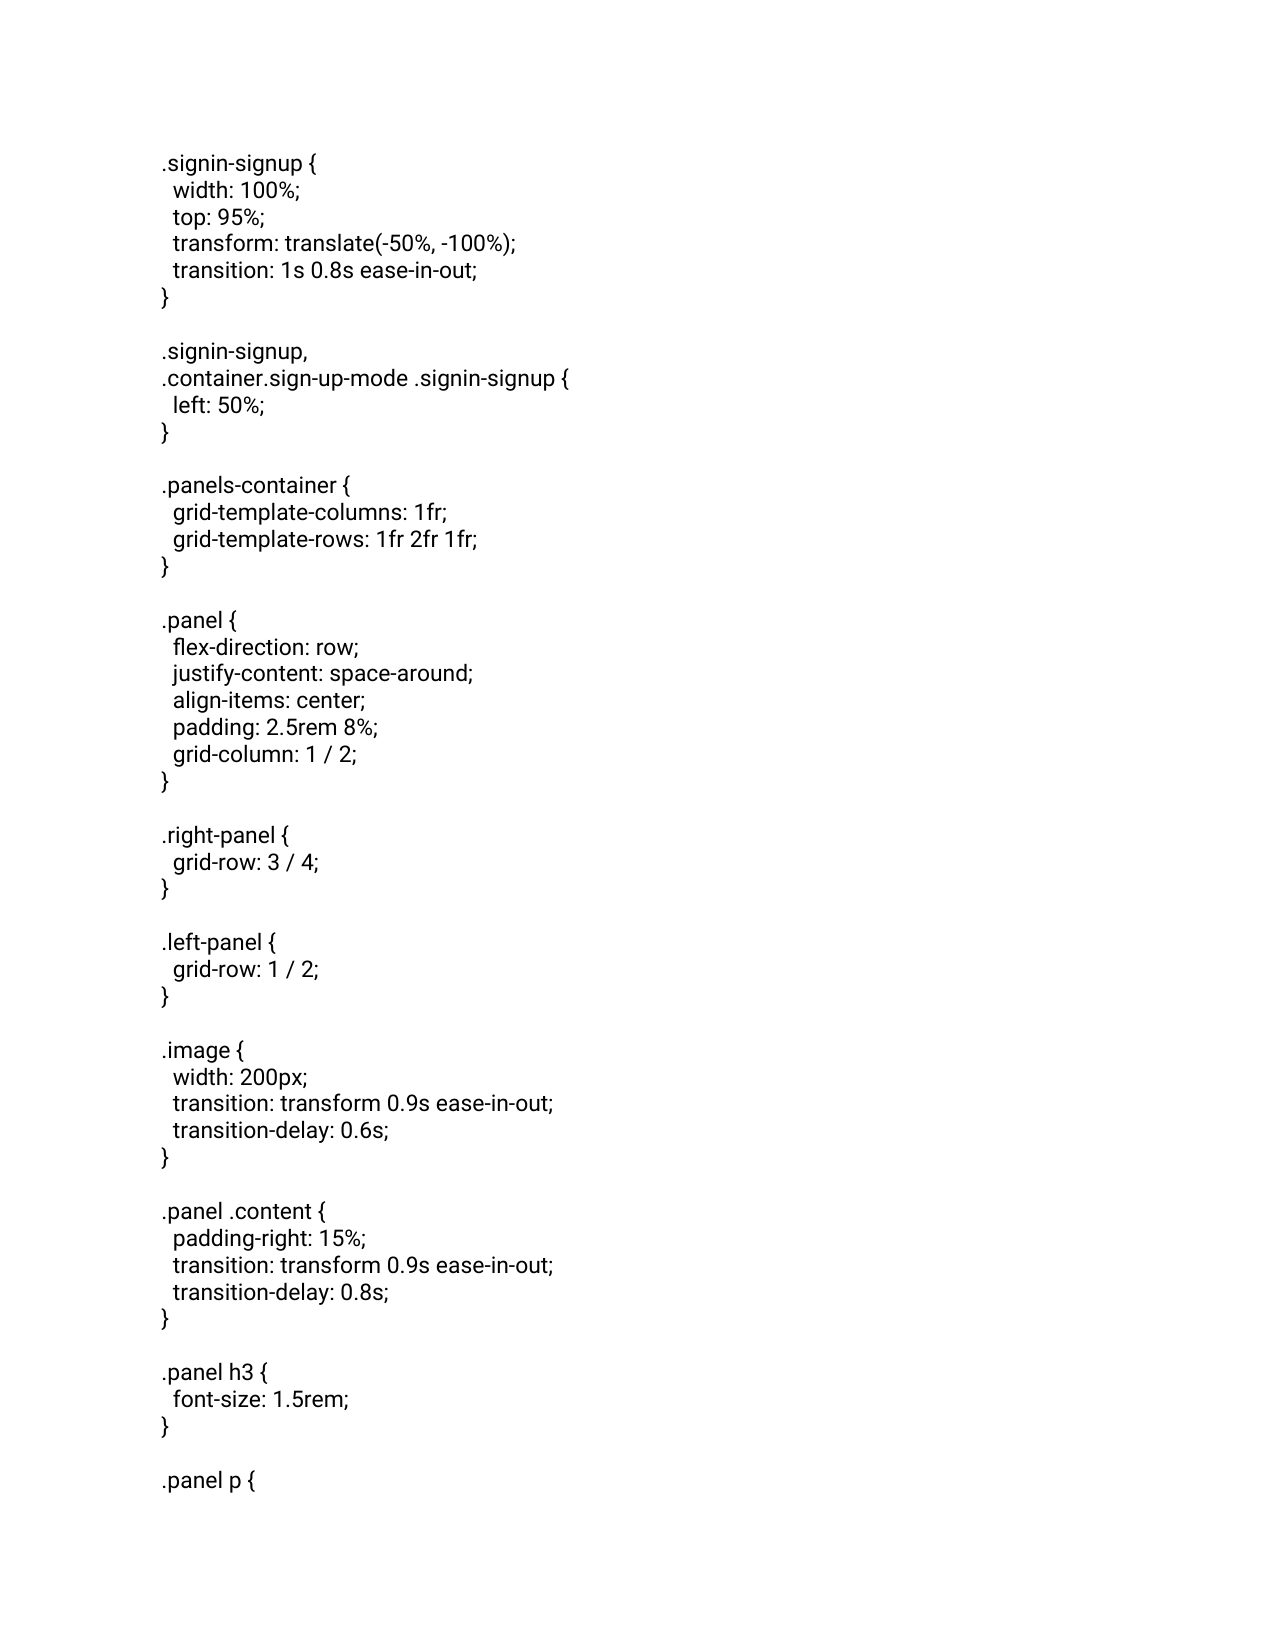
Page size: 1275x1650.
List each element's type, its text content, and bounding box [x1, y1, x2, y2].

text .left-panel { [150, 929, 1125, 956]
text top: 95%; [150, 204, 1125, 231]
text align-items: center; [150, 687, 1125, 714]
text } [150, 284, 1125, 311]
text } [150, 1306, 1125, 1332]
text left: 50%; [150, 392, 1125, 419]
text .container.sign-up-mode .signin-signup { [150, 365, 1125, 392]
text .signin-signup { [150, 150, 1125, 177]
text transition-delay: 0.8s; [150, 1279, 1125, 1306]
text flex-direction: row; [150, 634, 1125, 661]
text .panel h3 { [150, 1359, 1125, 1386]
text transition: transform 0.9s ease-in-out; [150, 1091, 1125, 1117]
text .panels-container { [150, 472, 1125, 499]
text .right-panel { [150, 822, 1125, 849]
text transition: 1s 0.8s ease-in-out; [150, 257, 1125, 284]
text .panel p { [150, 1467, 1125, 1494]
text .panel { [150, 607, 1125, 634]
text grid-template-columns: 1fr; [150, 499, 1125, 526]
text .image { [150, 1037, 1125, 1064]
text transition: transform 0.9s ease-in-out; [150, 1252, 1125, 1279]
text grid-template-rows: 1fr 2fr 1fr; [150, 526, 1125, 553]
text .panel .content { [150, 1198, 1125, 1225]
text transform: translate(-50%, -100%); [150, 231, 1125, 257]
text font-size: 1.5rem; [150, 1386, 1125, 1413]
text } [150, 1413, 1125, 1440]
text padding: 2.5rem 8%; [150, 714, 1125, 741]
text padding-right: 15%; [150, 1225, 1125, 1252]
text grid-row: 3 / 4; [150, 849, 1125, 876]
text width: 100%; [150, 177, 1125, 204]
text .signin-signup, [150, 338, 1125, 365]
text } [150, 876, 1125, 902]
text grid-row: 1 / 2; [150, 956, 1125, 983]
text justify-content: space-around; [150, 661, 1125, 687]
text } [150, 768, 1125, 795]
text } [150, 983, 1125, 1010]
text } [150, 1144, 1125, 1171]
text width: 200px; [150, 1064, 1125, 1091]
text } [150, 553, 1125, 580]
text grid-column: 1 / 2; [150, 741, 1125, 768]
text } [150, 419, 1125, 446]
text transition-delay: 0.6s; [150, 1117, 1125, 1144]
